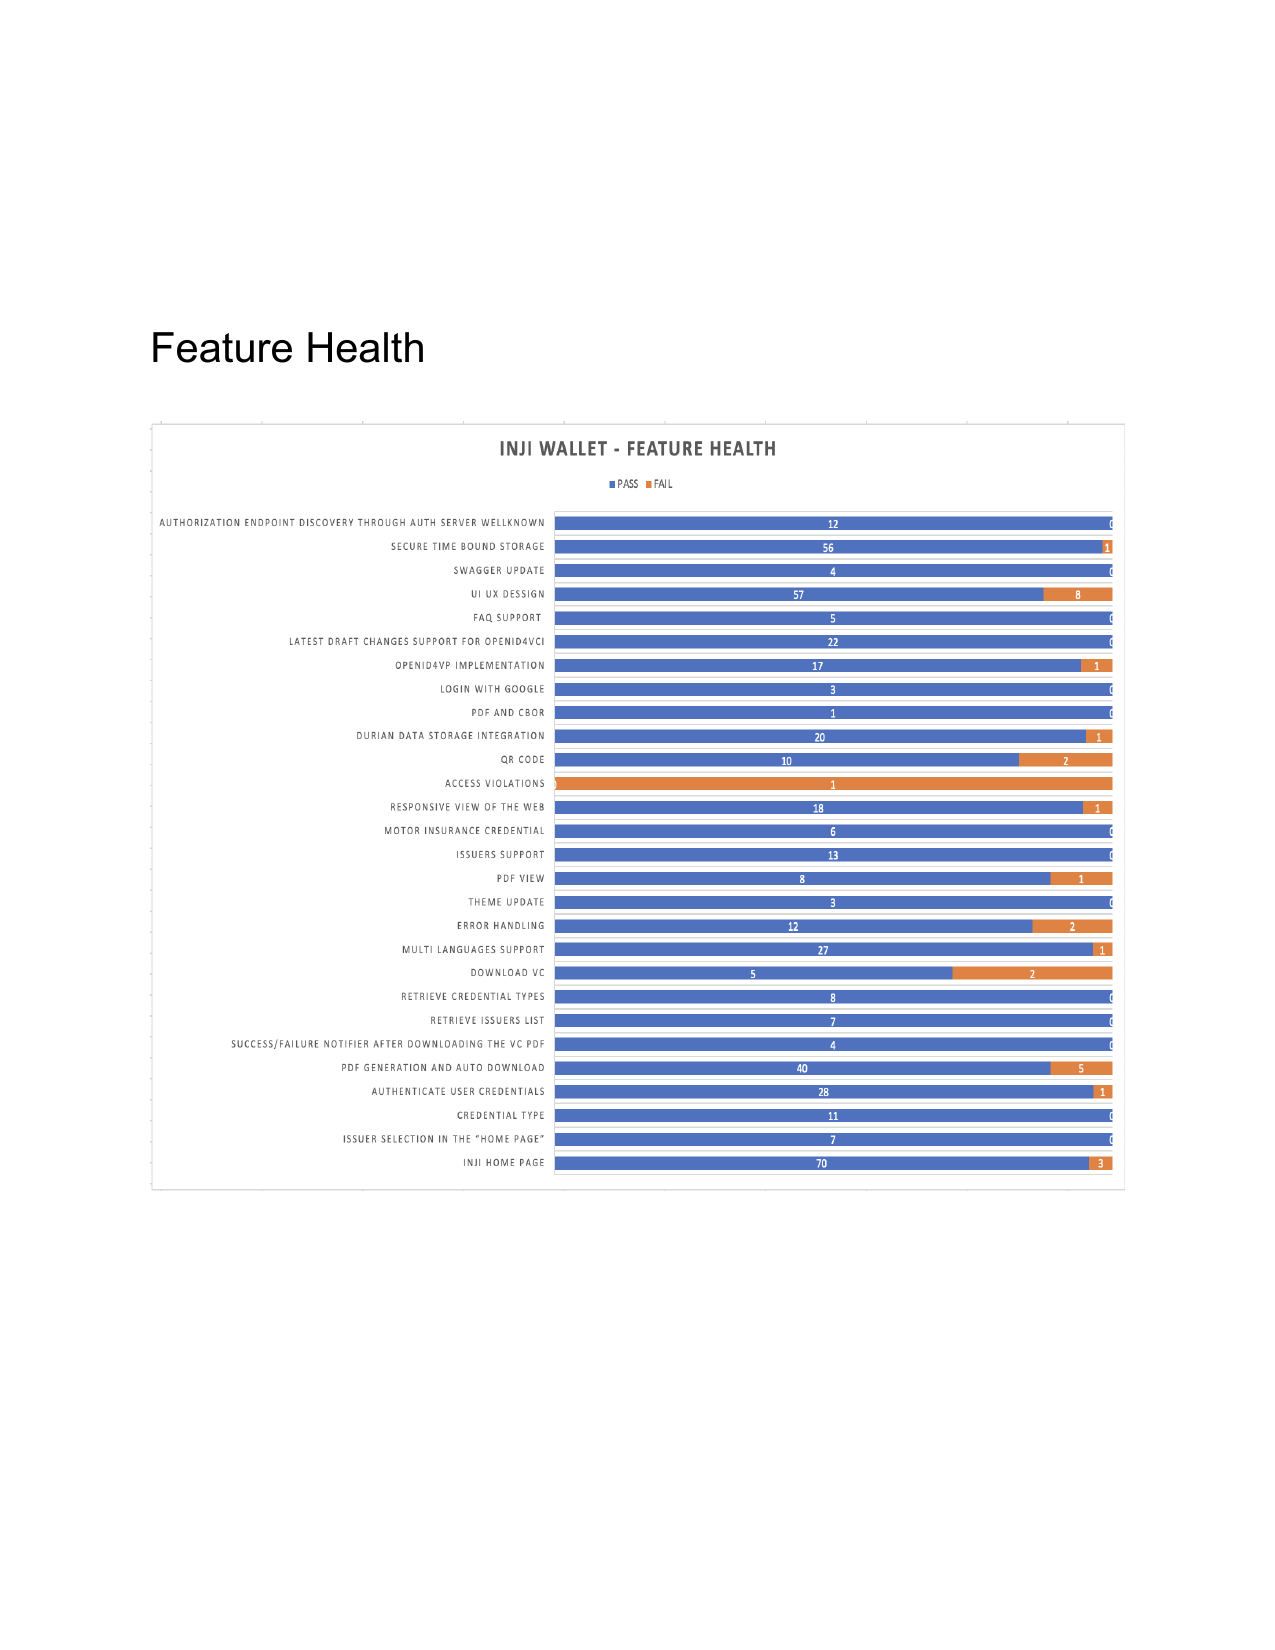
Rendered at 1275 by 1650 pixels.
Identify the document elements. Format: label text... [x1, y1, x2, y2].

picture [150, 421, 1125, 1191]
subtitle Feature Health [150, 324, 1125, 372]
